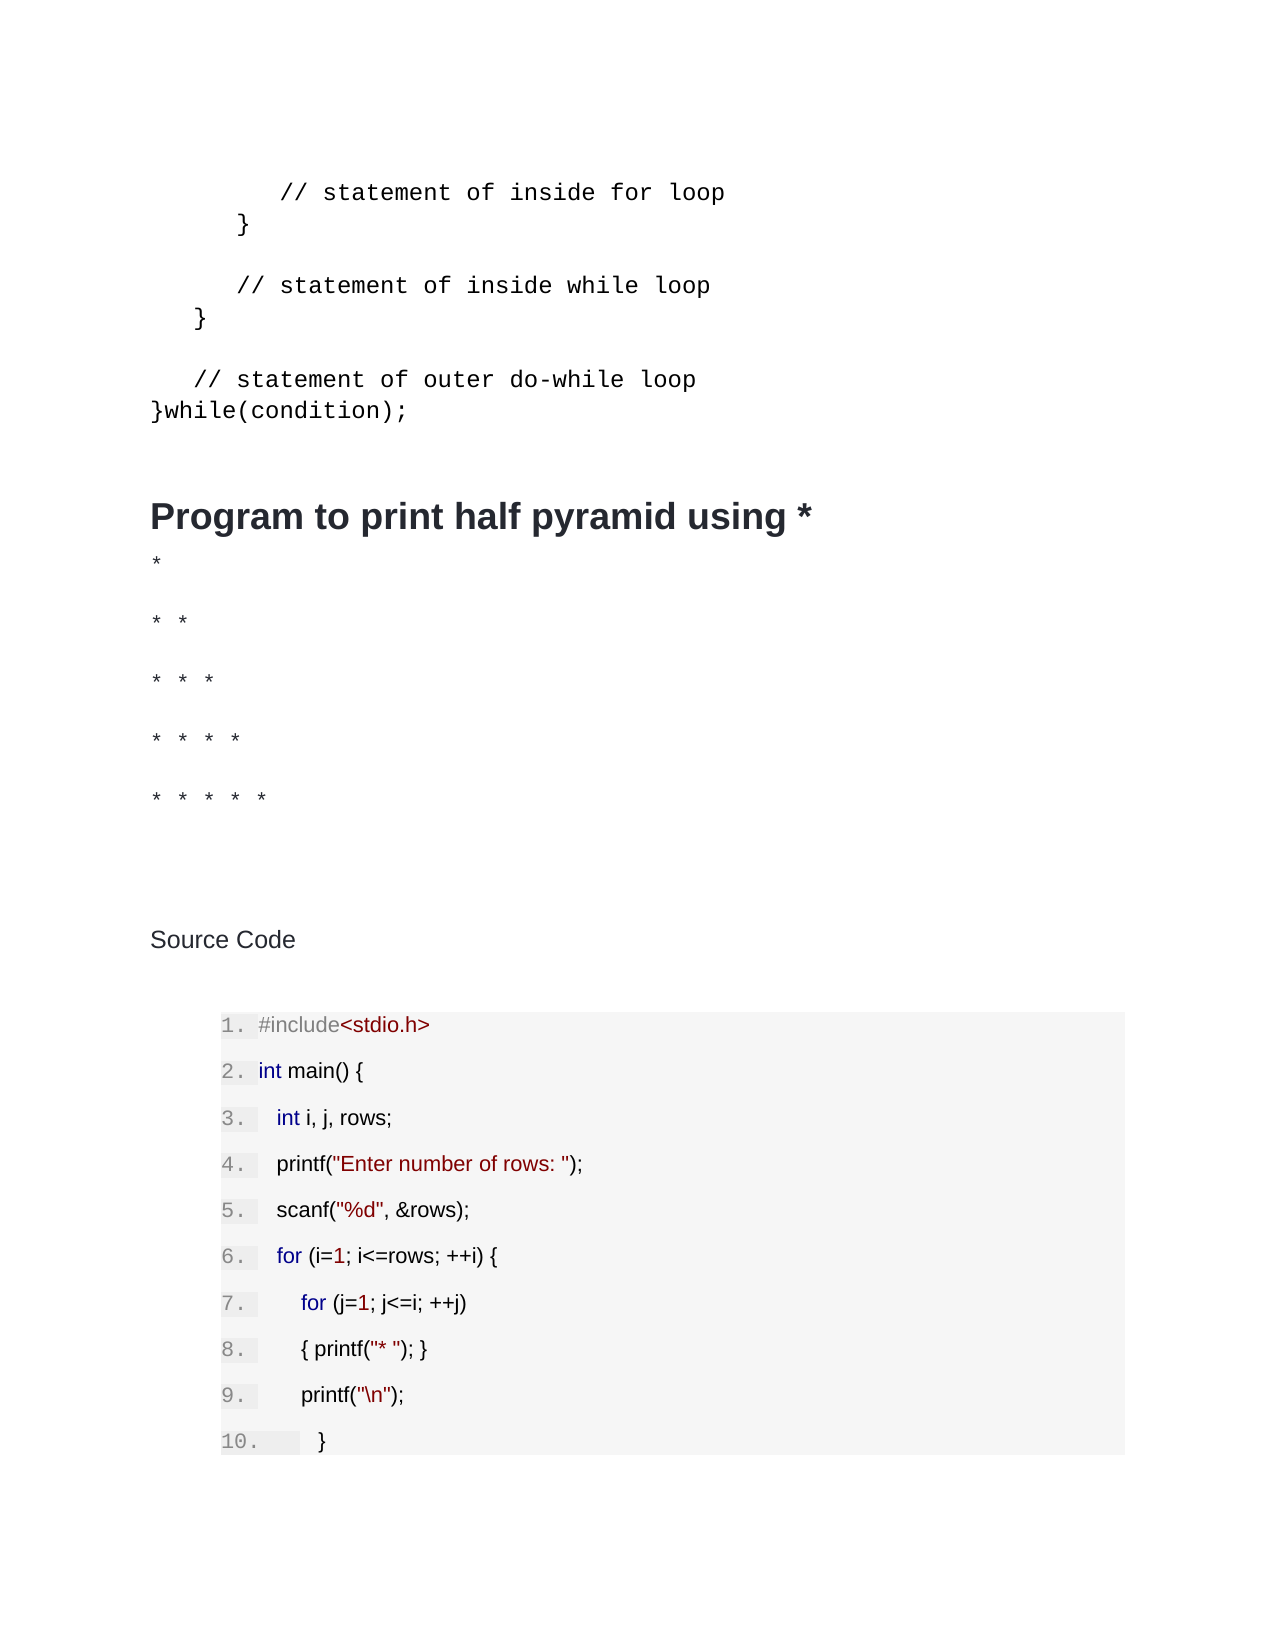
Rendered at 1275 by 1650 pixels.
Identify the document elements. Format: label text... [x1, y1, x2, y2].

text } [150, 211, 1125, 239]
text * * [150, 613, 1125, 638]
text // statement of inside while loop [150, 274, 1125, 301]
text * [150, 554, 1125, 579]
text * * * * [150, 731, 1125, 756]
list scanf("%d", &rows); [221, 1197, 1125, 1224]
list #include<stdio.h> [221, 1012, 1125, 1039]
list int i, j, rows; [221, 1104, 1125, 1132]
text Source Code [150, 926, 1125, 954]
list for (i=1; i<=rows; ++i) { [221, 1243, 1125, 1270]
text * * * * * [150, 790, 1125, 814]
text // statement of outer do-while loop [150, 368, 1125, 395]
list for (j=1; j<=i; ++j) [221, 1289, 1125, 1317]
list } [221, 1428, 1125, 1455]
list printf("Enter number of rows: "); [221, 1151, 1125, 1178]
list printf("\n"); [221, 1382, 1125, 1409]
text // statement of inside for loop [150, 180, 1125, 207]
text * * * [150, 672, 1125, 697]
text }while(condition); [150, 399, 1125, 426]
list int main() { [221, 1058, 1125, 1085]
list { printf("* "); } [221, 1336, 1125, 1363]
text } [150, 305, 1125, 332]
subtitle Program to print half pyramid using * [150, 494, 1125, 537]
